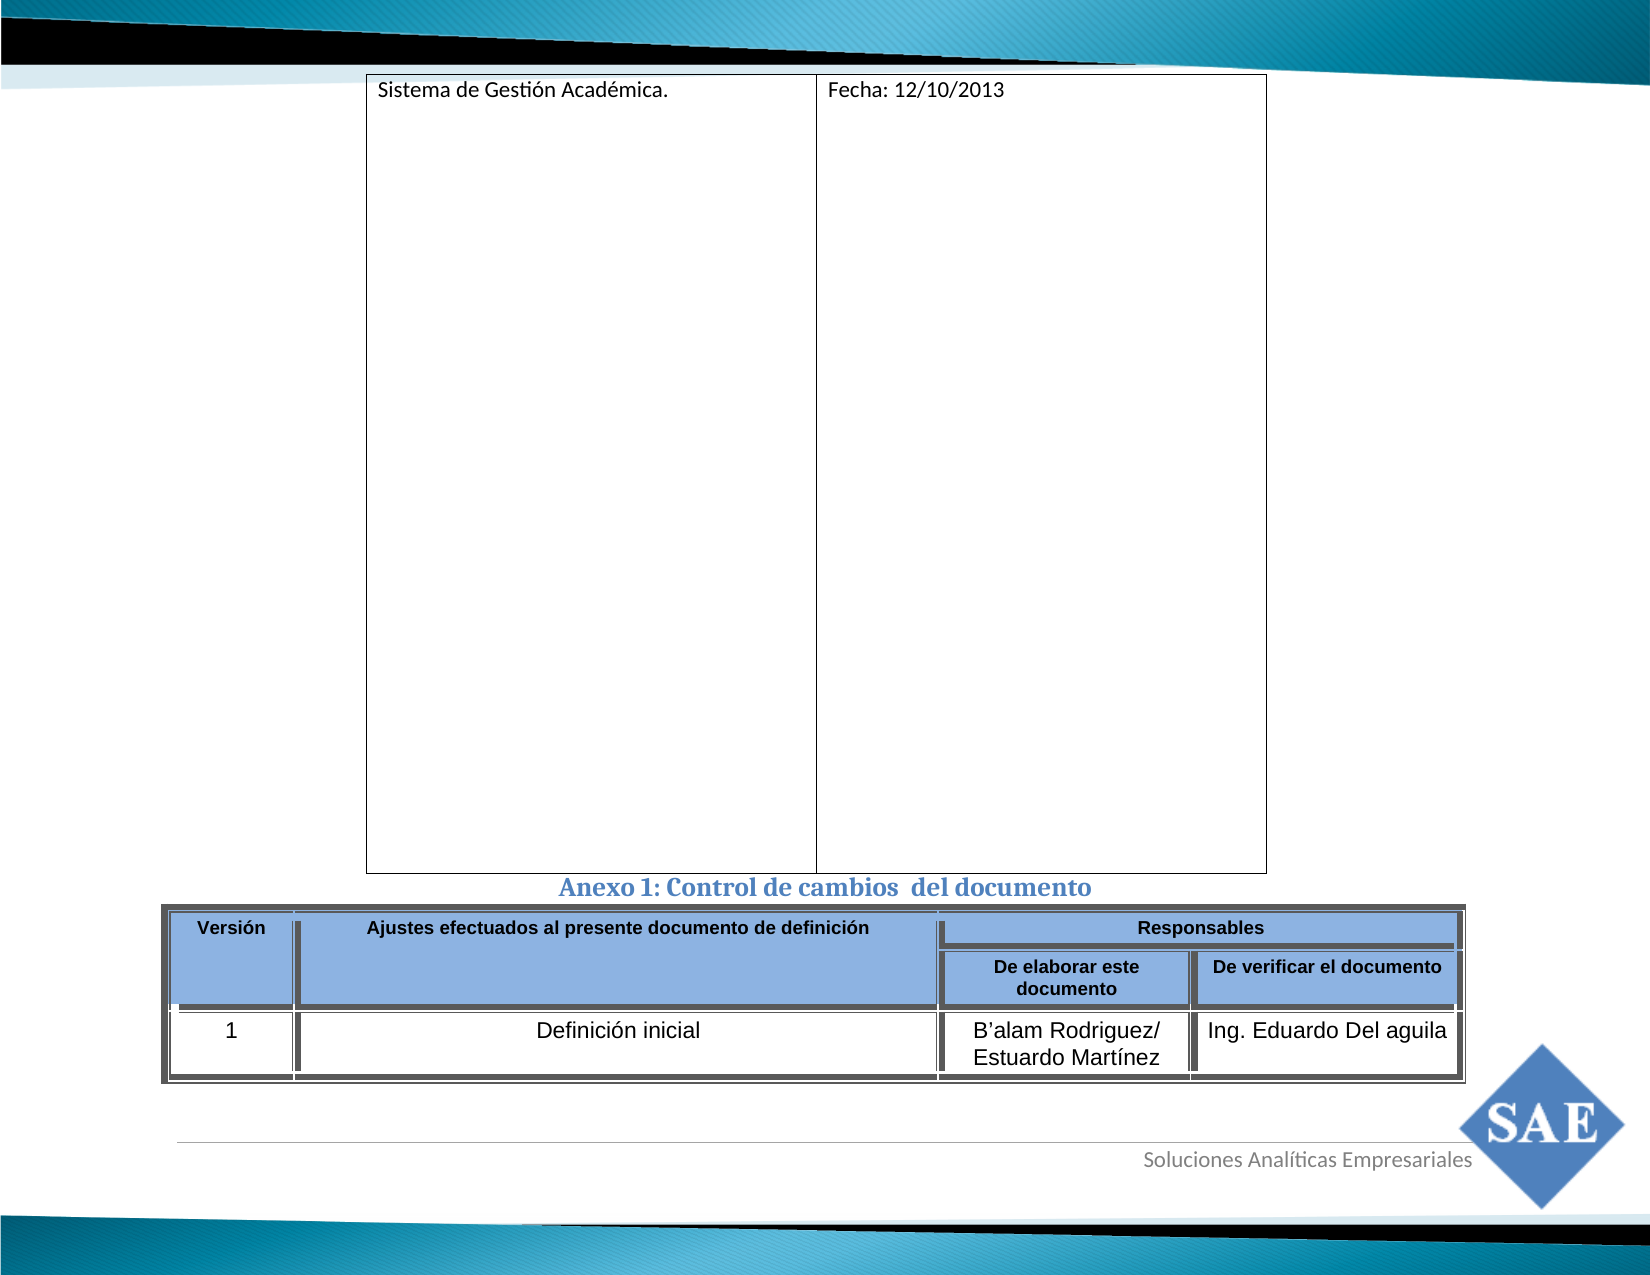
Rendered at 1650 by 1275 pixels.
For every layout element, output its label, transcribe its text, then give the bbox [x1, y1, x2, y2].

picture [2, 0, 1649, 92]
table_cell B’alam Rodriguez/ Estuardo Martínez [940, 1004, 1193, 1074]
picture [367, 75, 816, 92]
table_cell Definición inicial [296, 1004, 940, 1074]
table_header Ajustes efectuados al presente documento de definición [296, 910, 940, 1004]
table_cell 1 [168, 1004, 296, 1074]
table_header Versión [168, 910, 296, 1004]
picture [817, 75, 1266, 92]
picture [940, 84, 946, 92]
picture [1456, 1039, 1465, 1082]
table_cell De verificar el documento [1193, 943, 1462, 1004]
subtitle Anexo 1: Control de cambios del documento [177, 872, 1473, 903]
table_cell Ing. Eduardo Del aguila [1193, 1004, 1462, 1074]
picture [972, 84, 978, 92]
picture [0, 1039, 1650, 1275]
table_header Responsables [940, 913, 1457, 943]
table_cell De elaborar este documento [945, 952, 1188, 1004]
